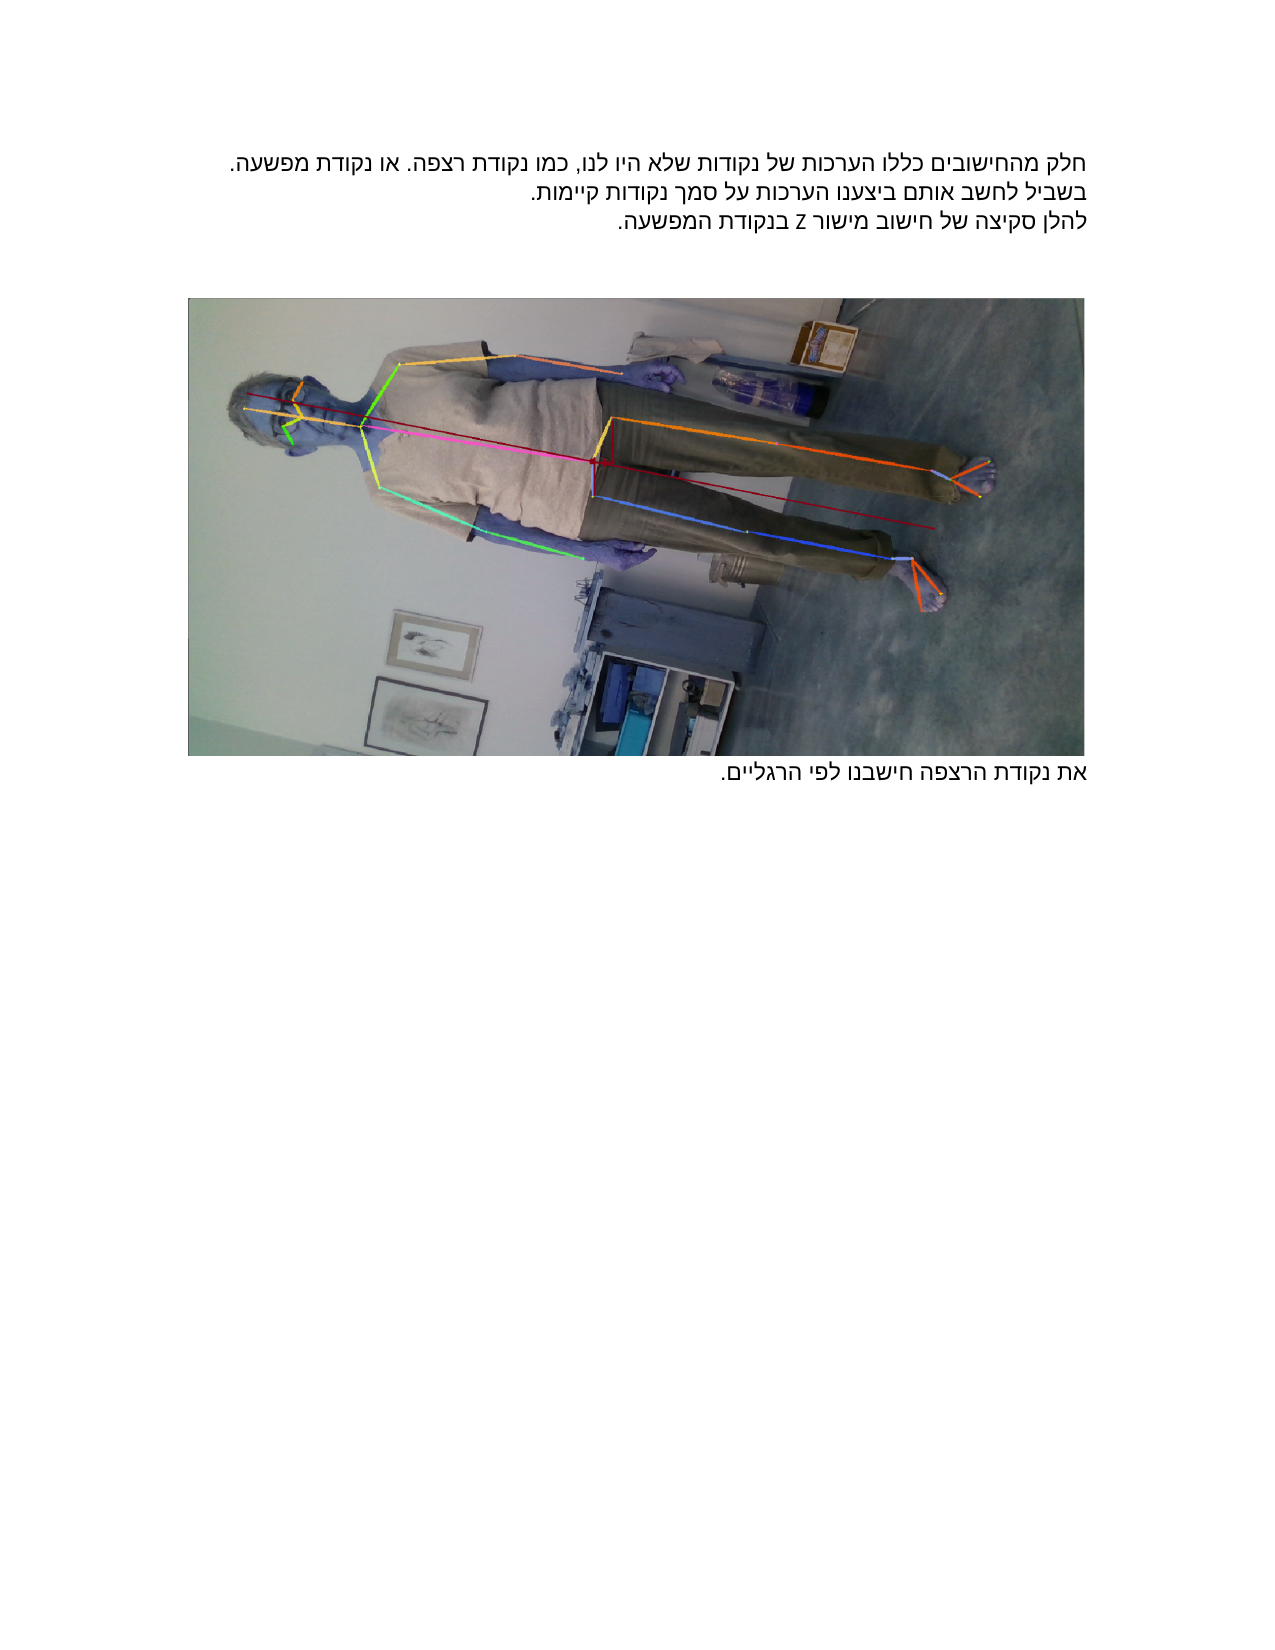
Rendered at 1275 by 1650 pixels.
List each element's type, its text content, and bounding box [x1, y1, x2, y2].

picture [187, 298, 1084, 755]
text חלק מהחישובים כללו הערכות של נקודות שלא היו לנו, כמו נקודת רצפה. או נקודת מפשעה. בשביל לחשב אותם ביצענו הערכות על סמך נקודות קיימות. להלן סקיצה של חישוב מישור Z בנקודת המפשעה. [187, 150, 1087, 235]
